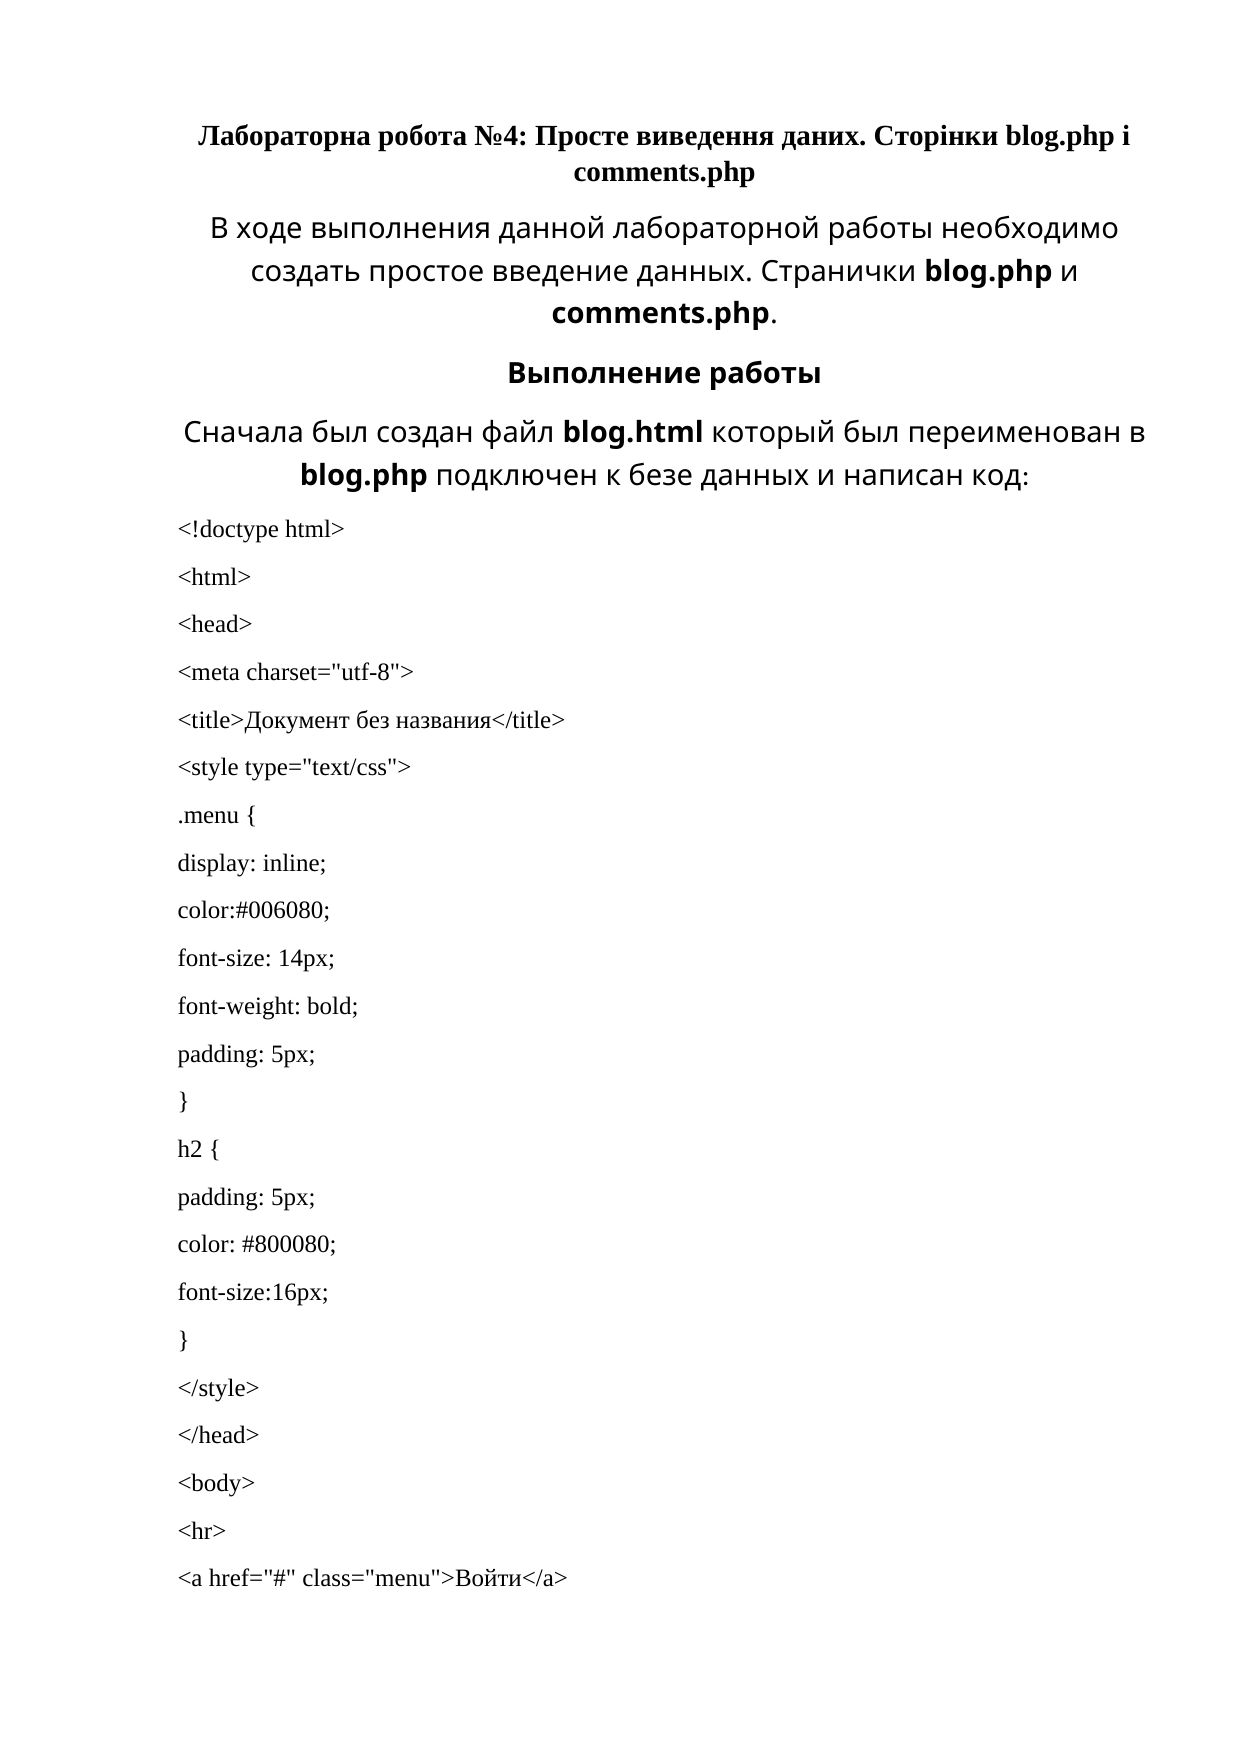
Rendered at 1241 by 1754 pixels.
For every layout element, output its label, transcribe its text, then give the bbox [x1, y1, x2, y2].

text padding: 5px; [177, 1182, 1152, 1211]
text color: #800080; [177, 1229, 1152, 1258]
text <body> [177, 1468, 1152, 1497]
text Выполнение работы [177, 352, 1152, 392]
text display: inline; [177, 848, 1152, 877]
text } [177, 1325, 1152, 1354]
text <!doctype html> [177, 514, 1152, 543]
text font-weight: bold; [177, 991, 1152, 1020]
text color:#006080; [177, 896, 1152, 924]
text font-size:16px; [177, 1277, 1152, 1306]
text <a href="#" class="menu">Войти</a> [177, 1563, 1152, 1592]
text } [177, 1086, 1152, 1115]
text <html> [177, 562, 1152, 590]
text font-size: 14px; [177, 943, 1152, 972]
text .menu { [177, 800, 1152, 829]
text <title>Документ без названия</title> [177, 705, 1152, 733]
text <hr> [177, 1516, 1152, 1544]
text <meta charset="utf-8"> [177, 657, 1152, 686]
text В ходе выполнения данной лабораторной работы необходимо создать простое введение данных. Странички blog.php и comments.php. [177, 207, 1152, 332]
text <style type="text/css"> [177, 752, 1152, 781]
text Сначала был создан файл blog.html который был переименован в blog.php подключен к безе данных и написан код: [177, 412, 1152, 494]
text </style> [177, 1373, 1152, 1401]
text Лабораторна робота №4: Просте виведення даних. Сторінки blog.php і comments.php [177, 118, 1152, 188]
text <head> [177, 609, 1152, 638]
text h2 { [177, 1134, 1152, 1163]
text padding: 5px; [177, 1039, 1152, 1067]
text </head> [177, 1420, 1152, 1449]
